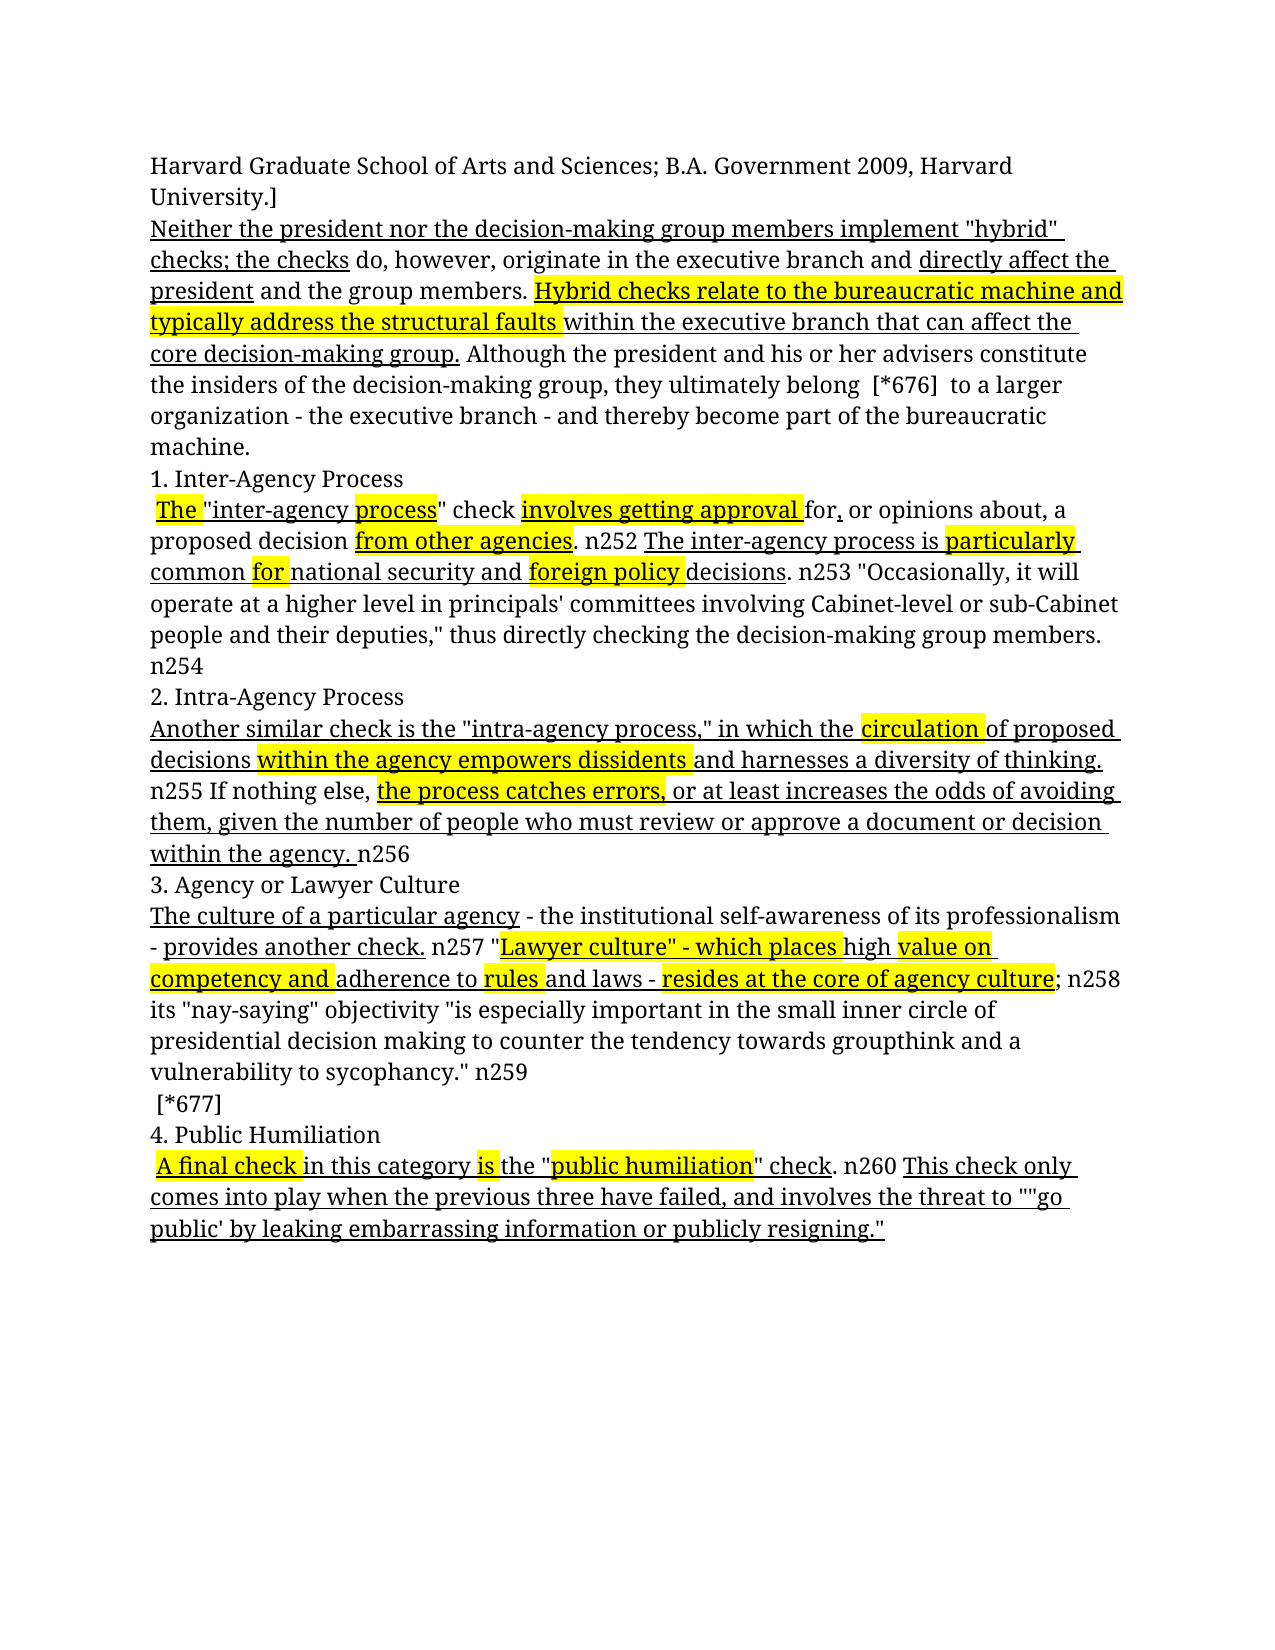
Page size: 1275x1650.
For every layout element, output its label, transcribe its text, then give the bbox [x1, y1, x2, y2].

text 1. Inter-Agency Process [150, 462, 1125, 494]
text Neither the president nor the decision-making group members implement "hybrid" checks; the checks do, however, originate in the executive branch and directly affect the president and the group members. Hybrid checks relate to the bureaucratic machine and typically address the structural faults within the executive branch that can affect the core decision-making group. Although the president and his or her advisers constitute the insiders of the decision-making group, they ultimately belong [*676] to a larger organization - the executive branch - and thereby become part of the bureaucratic machine. [150, 212, 1125, 462]
text 4. Public Humiliation [150, 1119, 1125, 1150]
text The culture of a particular agency - the institutional self-awareness of its professionalism - provides another check. n257 "Lawyer culture" - which places high value on competency and adherence to rules and laws - resides at the core of agency culture; n258 its "nay-saying" objectivity "is especially important in the small inner circle of presidential decision making to counter the tendency towards groupthink and a vulnerability to sycophancy." n259 [150, 900, 1125, 1087]
text A final check in this category is the "public humiliation" check. n260 This check only comes into play when the previous three have failed, and involves the threat to ""go public' by leaking embarrassing information or publicly resigning." [150, 1150, 1125, 1244]
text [150, 150, 1125, 212]
text The "inter-agency process" check involves getting approval for, or opinions about, a proposed decision from other agencies. n252 The inter-agency process is particularly common for national security and foreign policy decisions. n253 "Occasionally, it will operate at a higher level in principals' committees involving Cabinet-level or sub-Cabinet people and their deputies," thus directly checking the decision-making group members. n254 [150, 494, 1125, 681]
text Another similar check is the "intra-agency process," in which the circulation of proposed decisions within the agency empowers dissidents and harnesses a diversity of thinking. n255 If nothing else, the process catches errors, or at least increases the odds of avoiding them, given the number of people who must review or approve a document or decision within the agency. n256 [150, 712, 1125, 869]
text [*677] [150, 1087, 1125, 1119]
text 3. Agency or Lawyer Culture [150, 869, 1125, 900]
text 2. Intra-Agency Process [150, 681, 1125, 712]
